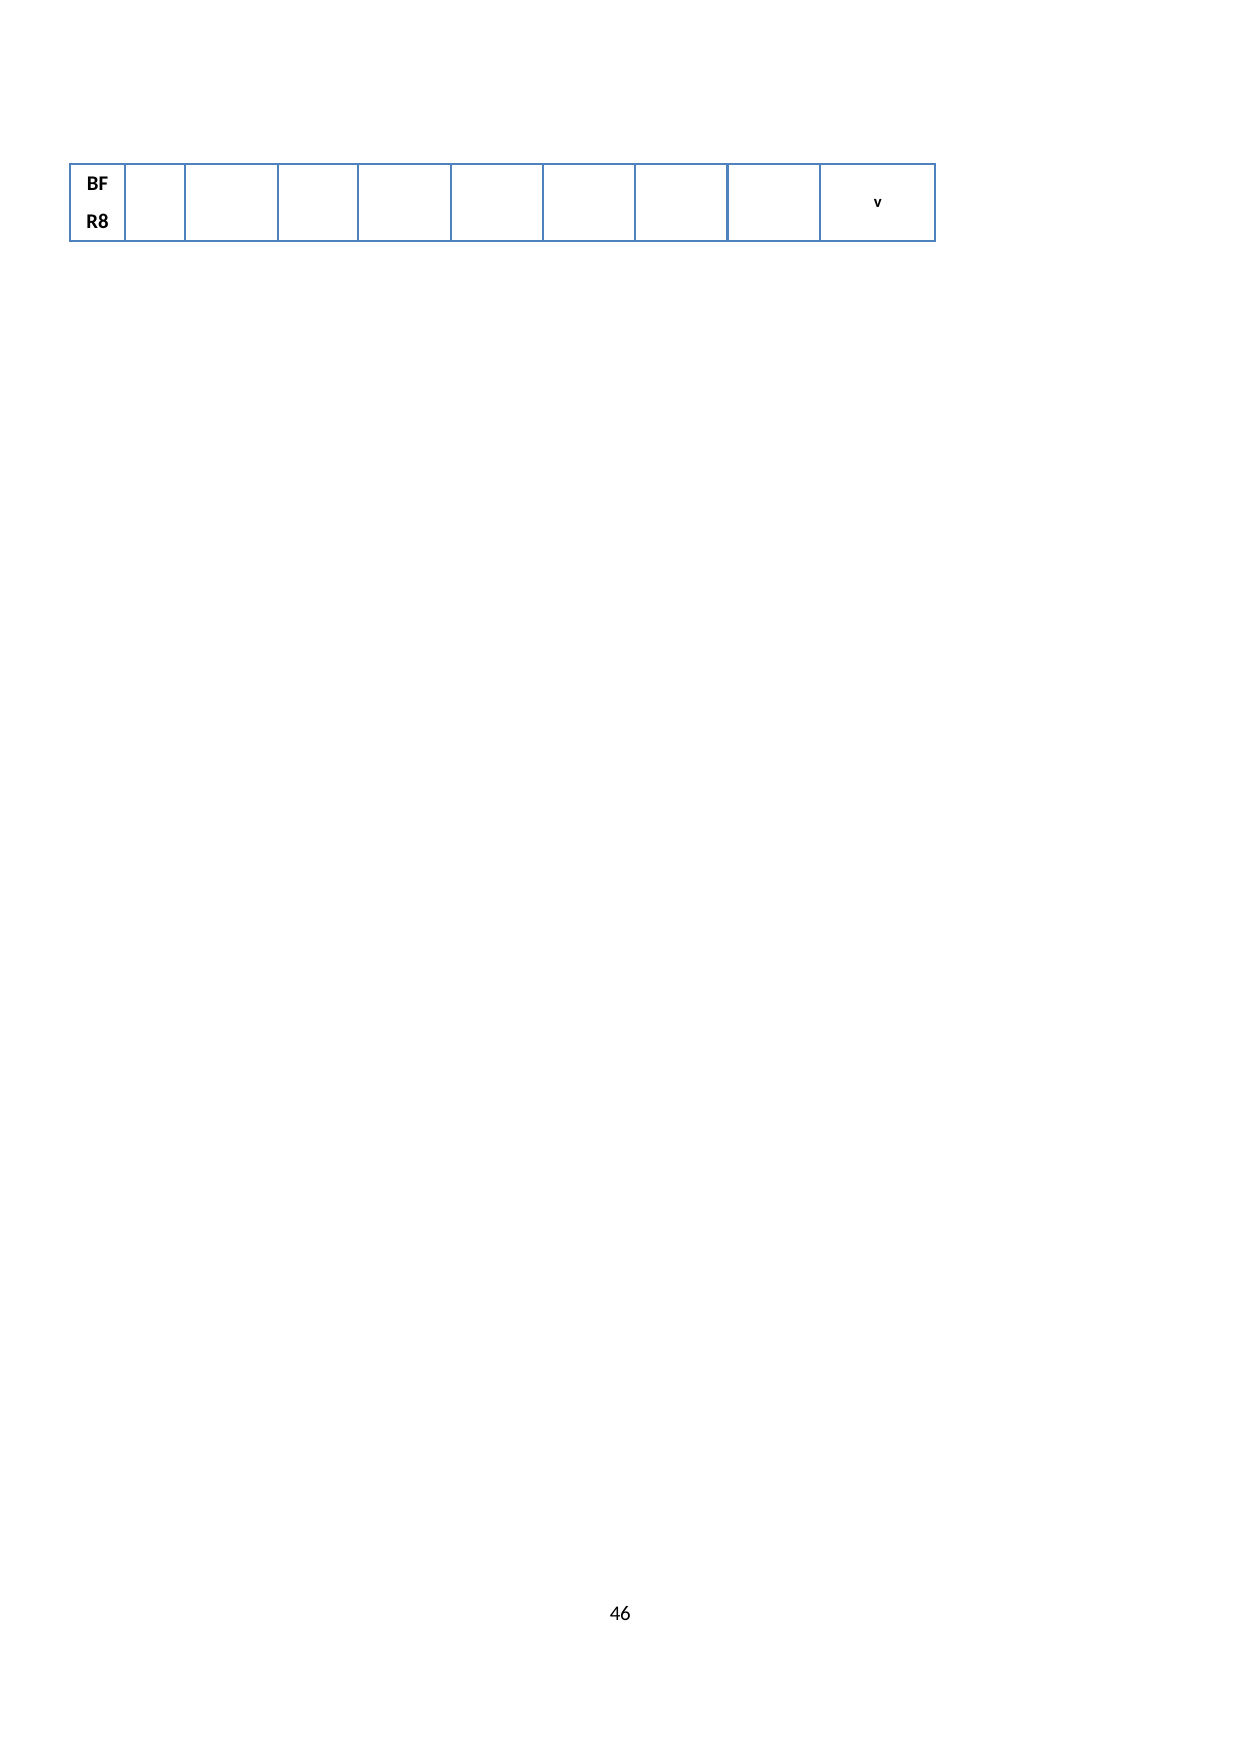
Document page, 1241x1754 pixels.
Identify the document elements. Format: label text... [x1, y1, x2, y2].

table_cell [186, 165, 277, 239]
table_cell [359, 165, 450, 239]
table_cell [636, 165, 726, 239]
table_cell [729, 165, 819, 239]
table_cell v [821, 165, 934, 239]
table_cell [280, 166, 356, 239]
table_cell [126, 165, 184, 239]
table_cell [544, 165, 634, 239]
table_cell BFR8 [71, 165, 124, 239]
table_cell [452, 165, 542, 239]
